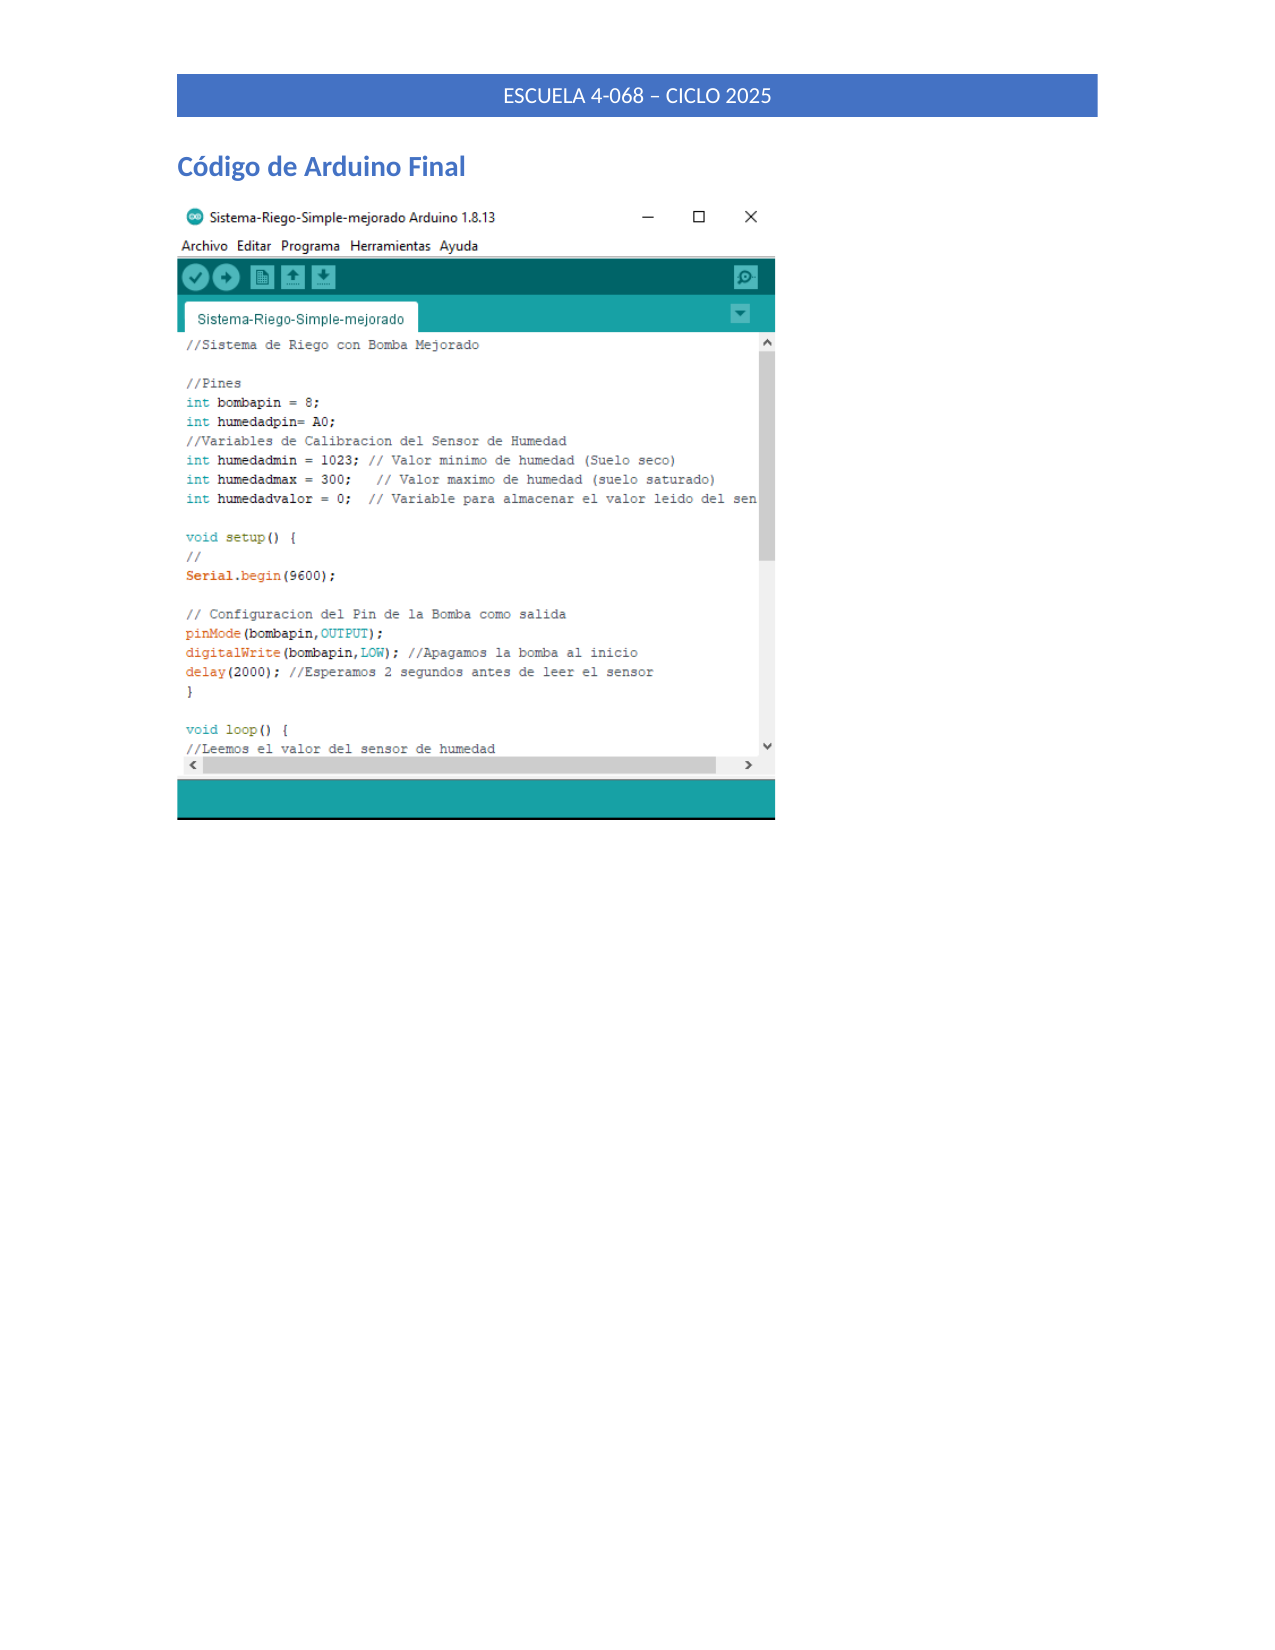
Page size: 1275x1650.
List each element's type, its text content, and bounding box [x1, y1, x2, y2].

text Código de Arduino Final [177, 148, 1098, 183]
picture [177, 202, 776, 820]
